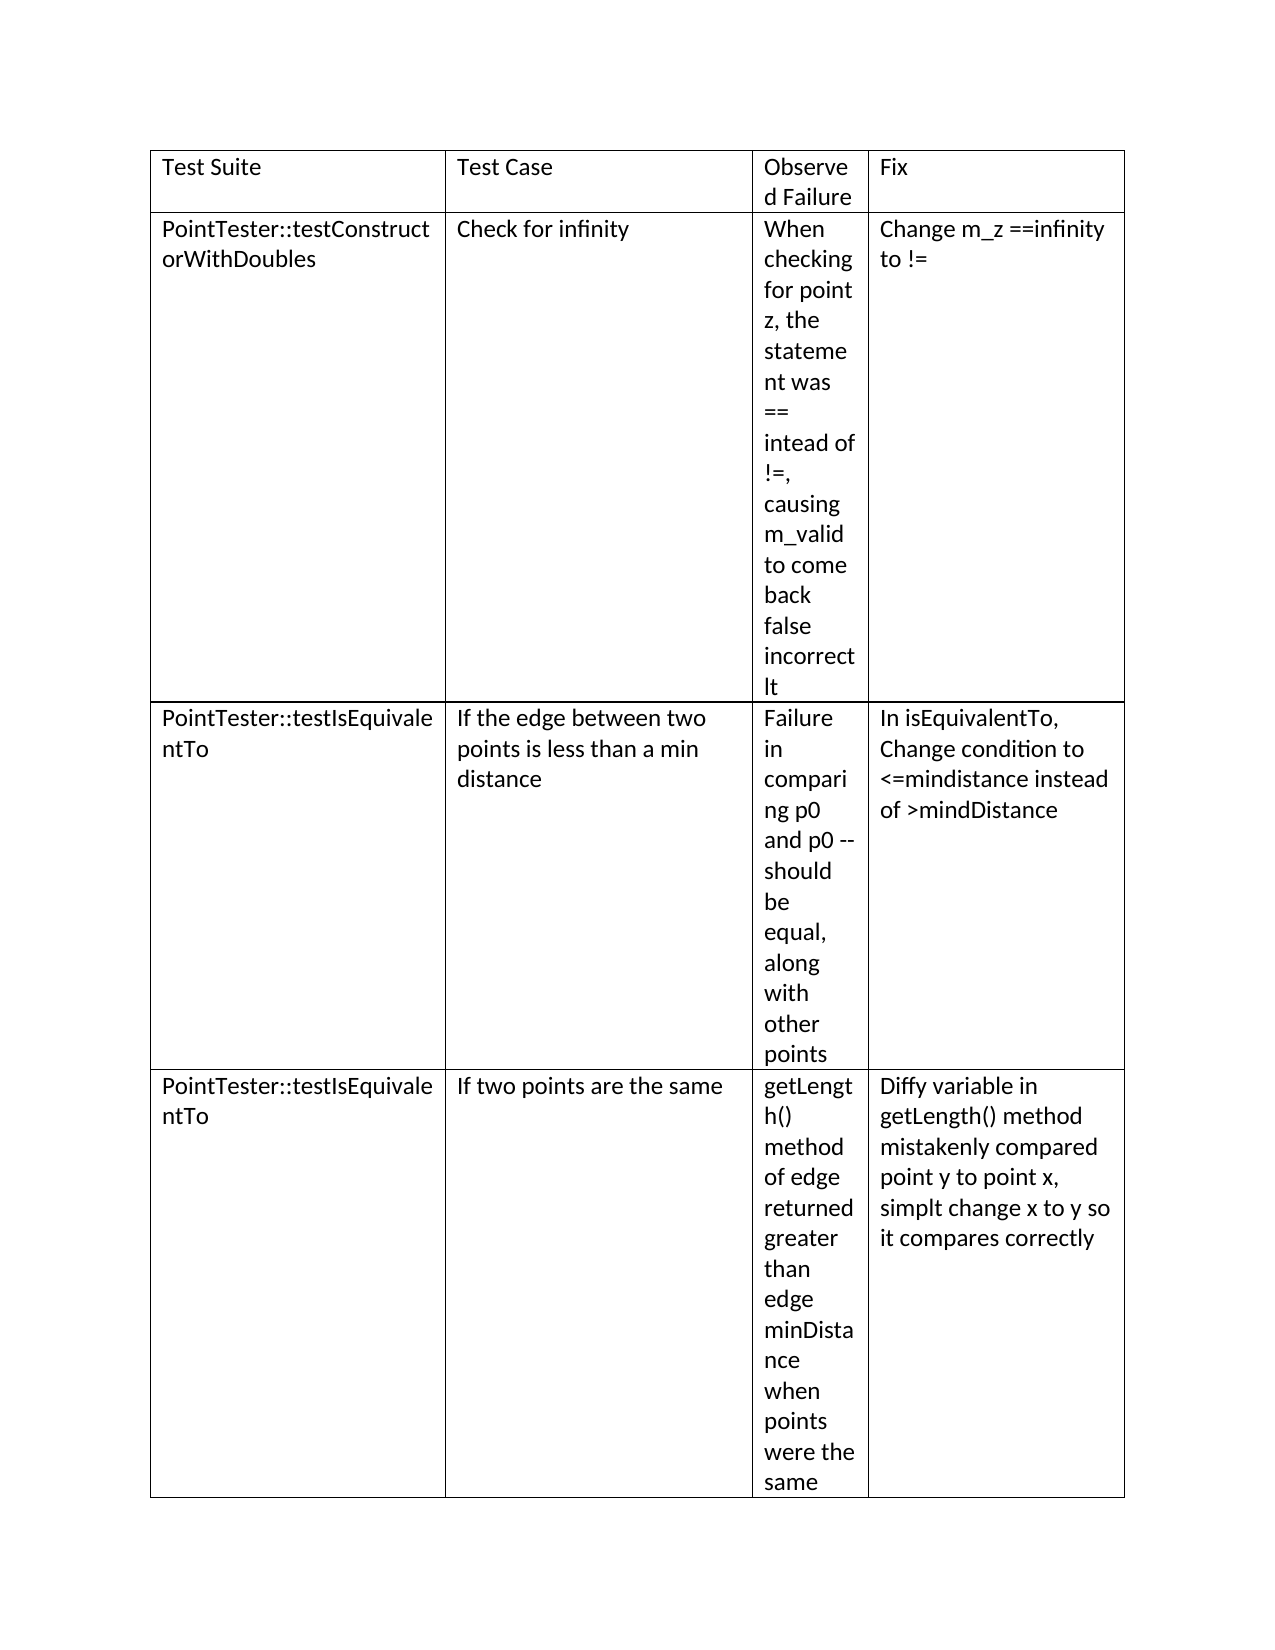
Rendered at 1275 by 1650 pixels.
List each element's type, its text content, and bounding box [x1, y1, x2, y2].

table_cell Check for infinity [446, 213, 752, 701]
table_cell Change m_z ==infinity to != [869, 213, 1124, 701]
table_cell PointTester::testIsEquivalentTo [151, 703, 445, 1069]
table_cell Diffy variable in getLength() method mistakenly compared point y to point x, simplt change x to y so it compares correctly [869, 1070, 1124, 1497]
table_cell If the edge between two points is less than a min distance [446, 703, 752, 1069]
table_header Observed Failure [753, 151, 868, 212]
table_header Fix [869, 151, 1124, 212]
table_cell getLength() method of edge returned greater than edge minDistance when points were the same [753, 1070, 868, 1497]
table_cell If two points are the same [446, 1070, 752, 1497]
table_cell In isEquivalentTo, Change condition to <=mindistance instead of >mindDistance [869, 703, 1124, 1069]
table_header Test Case [446, 151, 752, 212]
table_cell Failure in comparing p0 and p0 -- should be equal, along with other points [753, 703, 868, 1069]
table_cell PointTester::testIsEquivalentTo [151, 1070, 445, 1497]
table_cell PointTester::testConstructorWithDoubles [151, 213, 445, 701]
table_header Test Suite [151, 151, 445, 212]
table_cell When checking for point z, the statement was == intead of !=, causing m_valid to come back false incorrectlt [753, 213, 868, 701]
